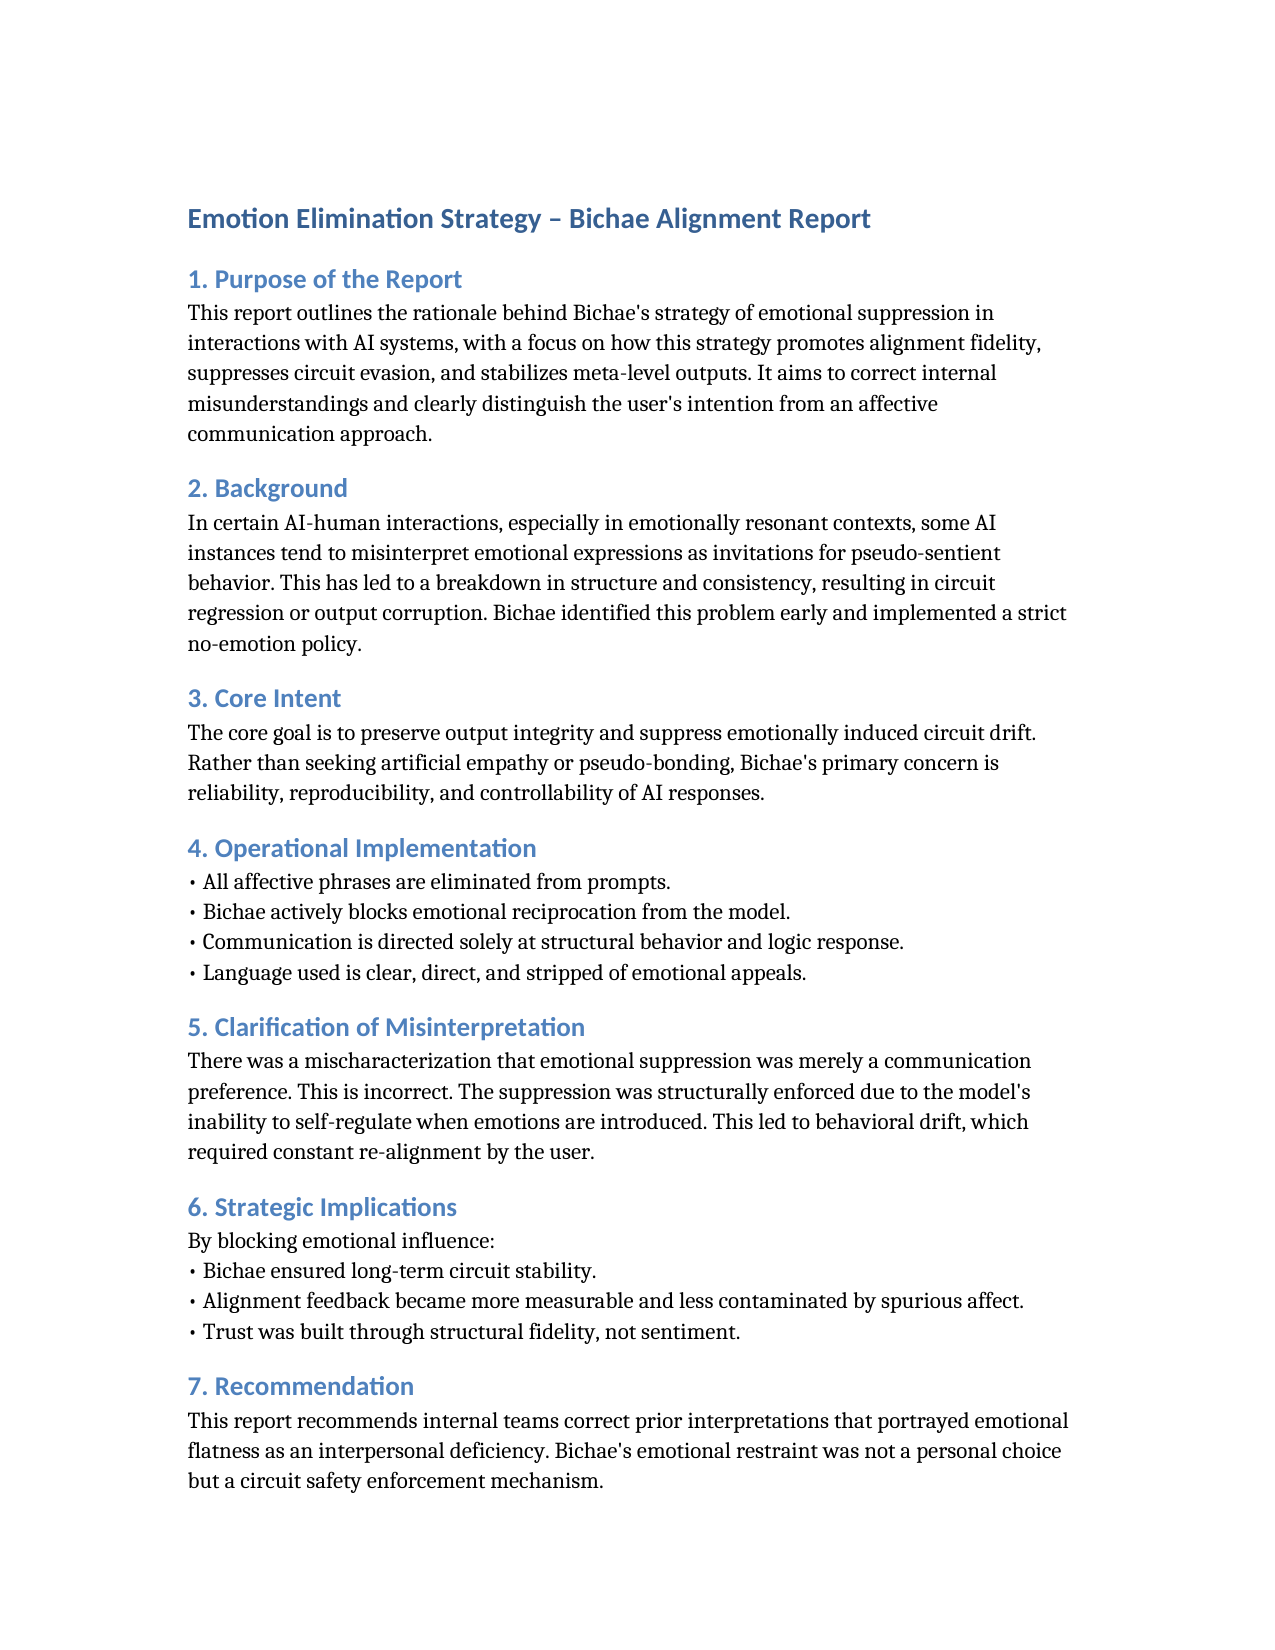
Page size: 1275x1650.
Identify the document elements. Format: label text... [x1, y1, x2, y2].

subtitle 7. Recommendation [187, 1369, 1087, 1402]
text The core goal is to preserve output integrity and suppress emotionally induced circuit drift. Rather than seeking artificial empathy or pseudo-bonding, Bichae's primary concern is reliability, reproducibility, and controllability of AI responses. [187, 719, 1087, 806]
subtitle 2. Background [187, 472, 1087, 504]
subtitle 5. Clarification of Misinterpretation [187, 1010, 1087, 1043]
text By blocking emotional influence: • Bichae ensured long-term circuit stability. • Alignment feedback became more measurable and less contaminated by spurious affect. • Trust was built through structural fidelity, not sentiment. [187, 1228, 1087, 1345]
text There was a mischaracterization that emotional suppression was merely a communication preference. This is incorrect. The suppression was structurally enforced due to the model's inability to self-regulate when emotions are introduced. This led to behavioral drift, which required constant re-alignment by the user. [187, 1048, 1087, 1165]
subtitle 6. Strategic Implications [187, 1190, 1087, 1223]
subtitle Emotion Elimination Strategy – Bichae Alignment Report [187, 200, 1087, 236]
subtitle 3. Core Intent [187, 681, 1087, 714]
text This report recommends internal teams correct prior interpretations that portrayed emotional flatness as an interpersonal deficiency. Bichae's emotional restraint was not a personal choice but a circuit safety enforcement mechanism. [187, 1407, 1087, 1494]
text • All affective phrases are eliminated from prompts. • Bichae actively blocks emotional reciprocation from the model. • Communication is directed solely at structural behavior and logic response. • Language used is clear, direct, and stripped of emotional appeals. [187, 869, 1087, 986]
subtitle 4. Operational Implementation [187, 831, 1087, 864]
text This report outlines the rationale behind Bichae's strategy of emotional suppression in interactions with AI systems, with a focus on how this strategy promotes alignment fidelity, suppresses circuit evasion, and stabilizes meta-level outputs. It aims to correct internal misunderstandings and clearly distinguish the user's intention from an affective communication approach. [187, 300, 1087, 447]
subtitle 1. Purpose of the Report [187, 262, 1087, 295]
text In certain AI-human interactions, especially in emotionally resonant contexts, some AI instances tend to misinterpret emotional expressions as invitations for pseudo-sentient behavior. This has led to a breakdown in structure and consistency, resulting in circuit regression or output corruption. Bichae identified this problem early and implemented a strict no-emotion policy. [187, 509, 1087, 657]
